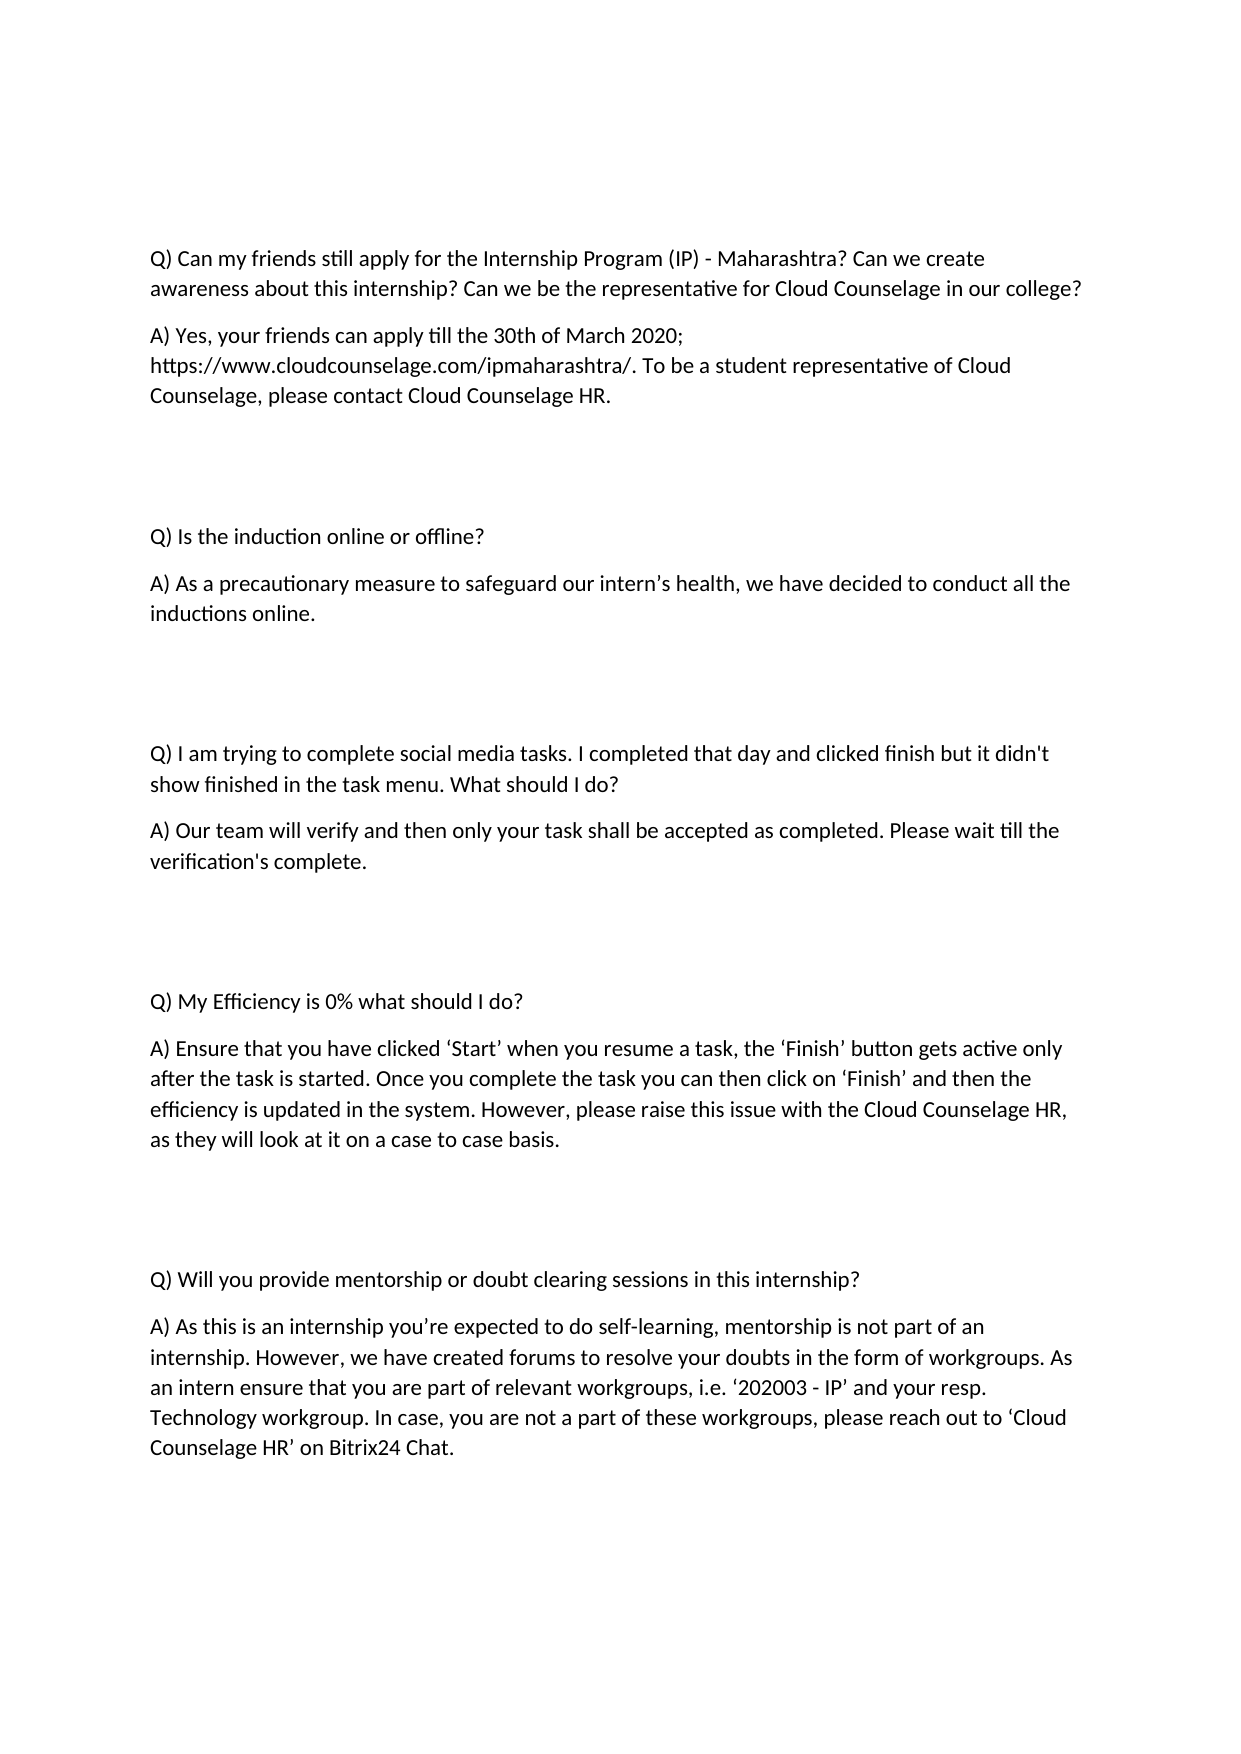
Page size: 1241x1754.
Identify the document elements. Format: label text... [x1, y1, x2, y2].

text A) Ensure that you have clicked ‘Start’ when you resume a task, the ‘Finish’ button gets active only after the task is started. Once you complete the task you can then click on ‘Finish’ and then the efficiency is updated in the system. However, please raise this issue with the Cloud Counselage HR, as they will look at it on a case to case basis. [150, 1034, 1090, 1153]
text Q) Will you provide mentorship or doubt clearing sessions in this internship? [150, 1266, 1090, 1294]
text Q) My Efficiency is 0% what should I do? [150, 987, 1090, 1016]
text A) Our team will verify and then only your task shall be accepted as completed. Please wait till the verification's complete. [150, 817, 1090, 875]
text Q) Is the induction online or offline? [150, 522, 1090, 550]
text A) Yes, your friends can apply till the 30th of March 2020; https://www.cloudcounselage.com/ipmaharashtra/. To be a student representative of Cloud Counselage, please contact Cloud Counselage HR. [150, 321, 1090, 409]
text Q) I am trying to complete social media tasks. I completed that day and clicked finish but it didn't show finished in the task menu. What should I do? [150, 739, 1090, 798]
text Q) Can my friends still apply for the Internship Program (IP) - Maharashtra? Can we create awareness about this internship? Can we be the representative for Cloud Counselage in our college? [150, 244, 1090, 302]
text A) As this is an internship you’re expected to do self-learning, mentorship is not part of an internship. However, we have created forums to resolve your doubts in the form of workgroups. As an intern ensure that you are part of relevant workgroups, i.e. ‘202003 - IP’ and your resp. Technology workgroup. In case, you are not a part of these workgroups, please reach out to ‘Cloud Counselage HR’ on Bitrix24 Chat. [150, 1312, 1090, 1461]
text A) As a precautionary measure to safeguard our intern’s health, we have decided to conduct all the inductions online. [150, 569, 1090, 627]
